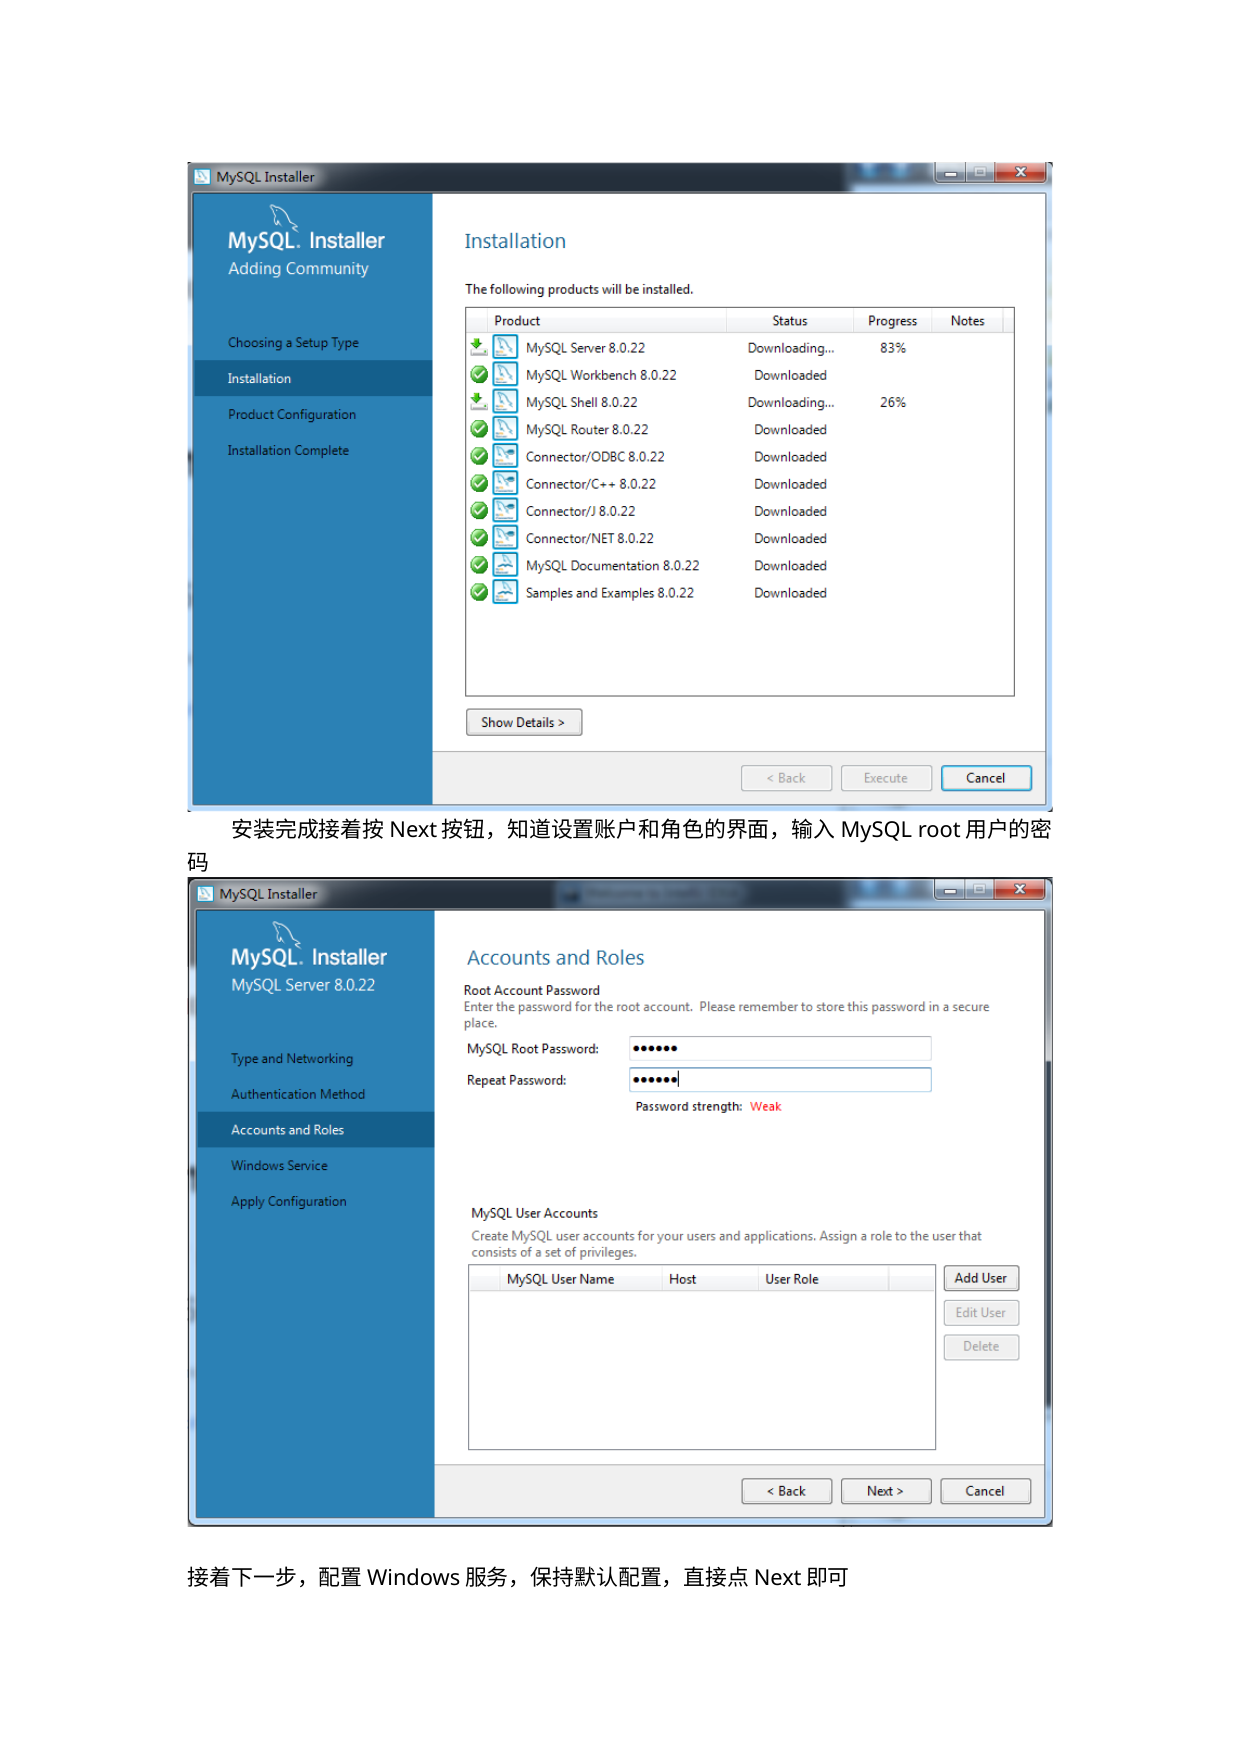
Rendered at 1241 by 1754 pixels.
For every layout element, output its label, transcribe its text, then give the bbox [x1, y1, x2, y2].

picture [187, 877, 1053, 1527]
picture [187, 162, 1053, 812]
text 安装完成接着按Next按钮，知道设置账户和角色的界面，输入MySQL root用户的密码 [187, 812, 1053, 877]
text 接着下一步，配置Windows服务，保持默认配置，直接点Next即可 [187, 1559, 1053, 1592]
